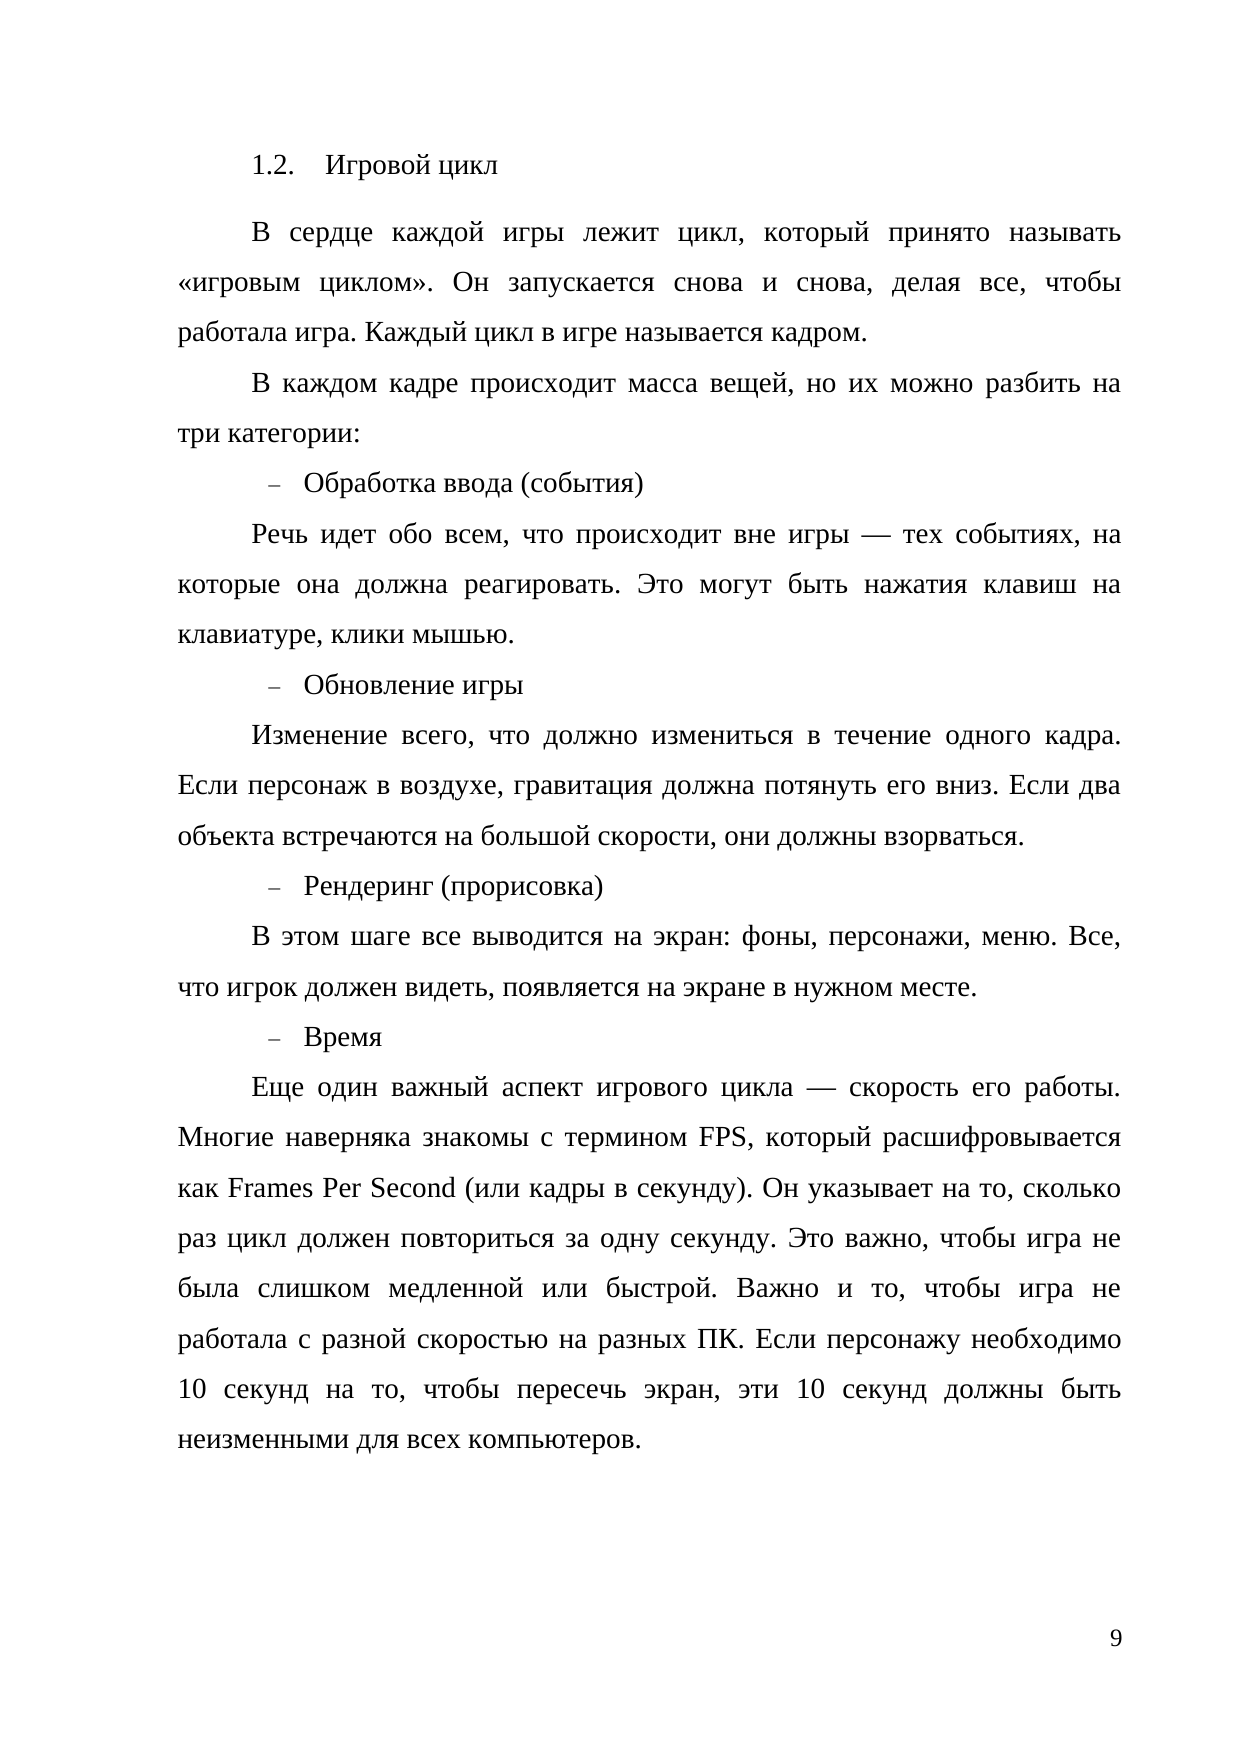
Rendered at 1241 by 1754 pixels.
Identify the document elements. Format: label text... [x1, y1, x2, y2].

list Игровой цикл [207, 147, 1122, 180]
list Обработка ввода (события) [266, 466, 1122, 499]
text В этом шаге все выводится на экран: фоны, персонажи, меню. Все, что игрок должен видеть, появляется на экране в нужном месте. [177, 918, 1122, 1002]
list Рендеринг (прорисовка) [266, 868, 1122, 902]
list Обновление игры [266, 667, 1122, 700]
text Речь идет обо всем, что происходит вне игры — тех событиях, на которые она должна реагировать. Это могут быть нажатия клавиш на клавиатуре, клики мышью. [177, 516, 1122, 650]
text В каждом кадре происходит масса вещей, но их можно разбить на три категории: [177, 365, 1122, 449]
list Время [266, 1019, 1122, 1052]
text Еще один важный аспект игрового цикла — скорость его работы. Многие наверняка знакомы с термином FPS, который расшифровывается как Frames Per Second (или кадры в секунду). Он указывает на то, сколько раз цикл должен повториться за одну секунду. Это важно, чтобы игра не была слишком медленной или быстрой. Важно и то, чтобы игра не работала с разной скоростью на разных ПК. Если персонажу необходимо 10 секунд на то, чтобы пересечь экран, эти 10 секунд должны быть неизменными для всех компьютеров. [177, 1069, 1122, 1455]
text В сердце каждой игры лежит цикл, который принято называть «игровым циклом». Он запускается снова и снова, делая все, чтобы работала игра. Каждый цикл в игре называется кадром. [177, 214, 1122, 348]
text Изменение всего, что должно измениться в течение одного кадра. Если персонаж в воздухе, гравитация должна потянуть его вниз. Если два объекта встречаются на большой скорости, они должны взорваться. [177, 717, 1122, 851]
